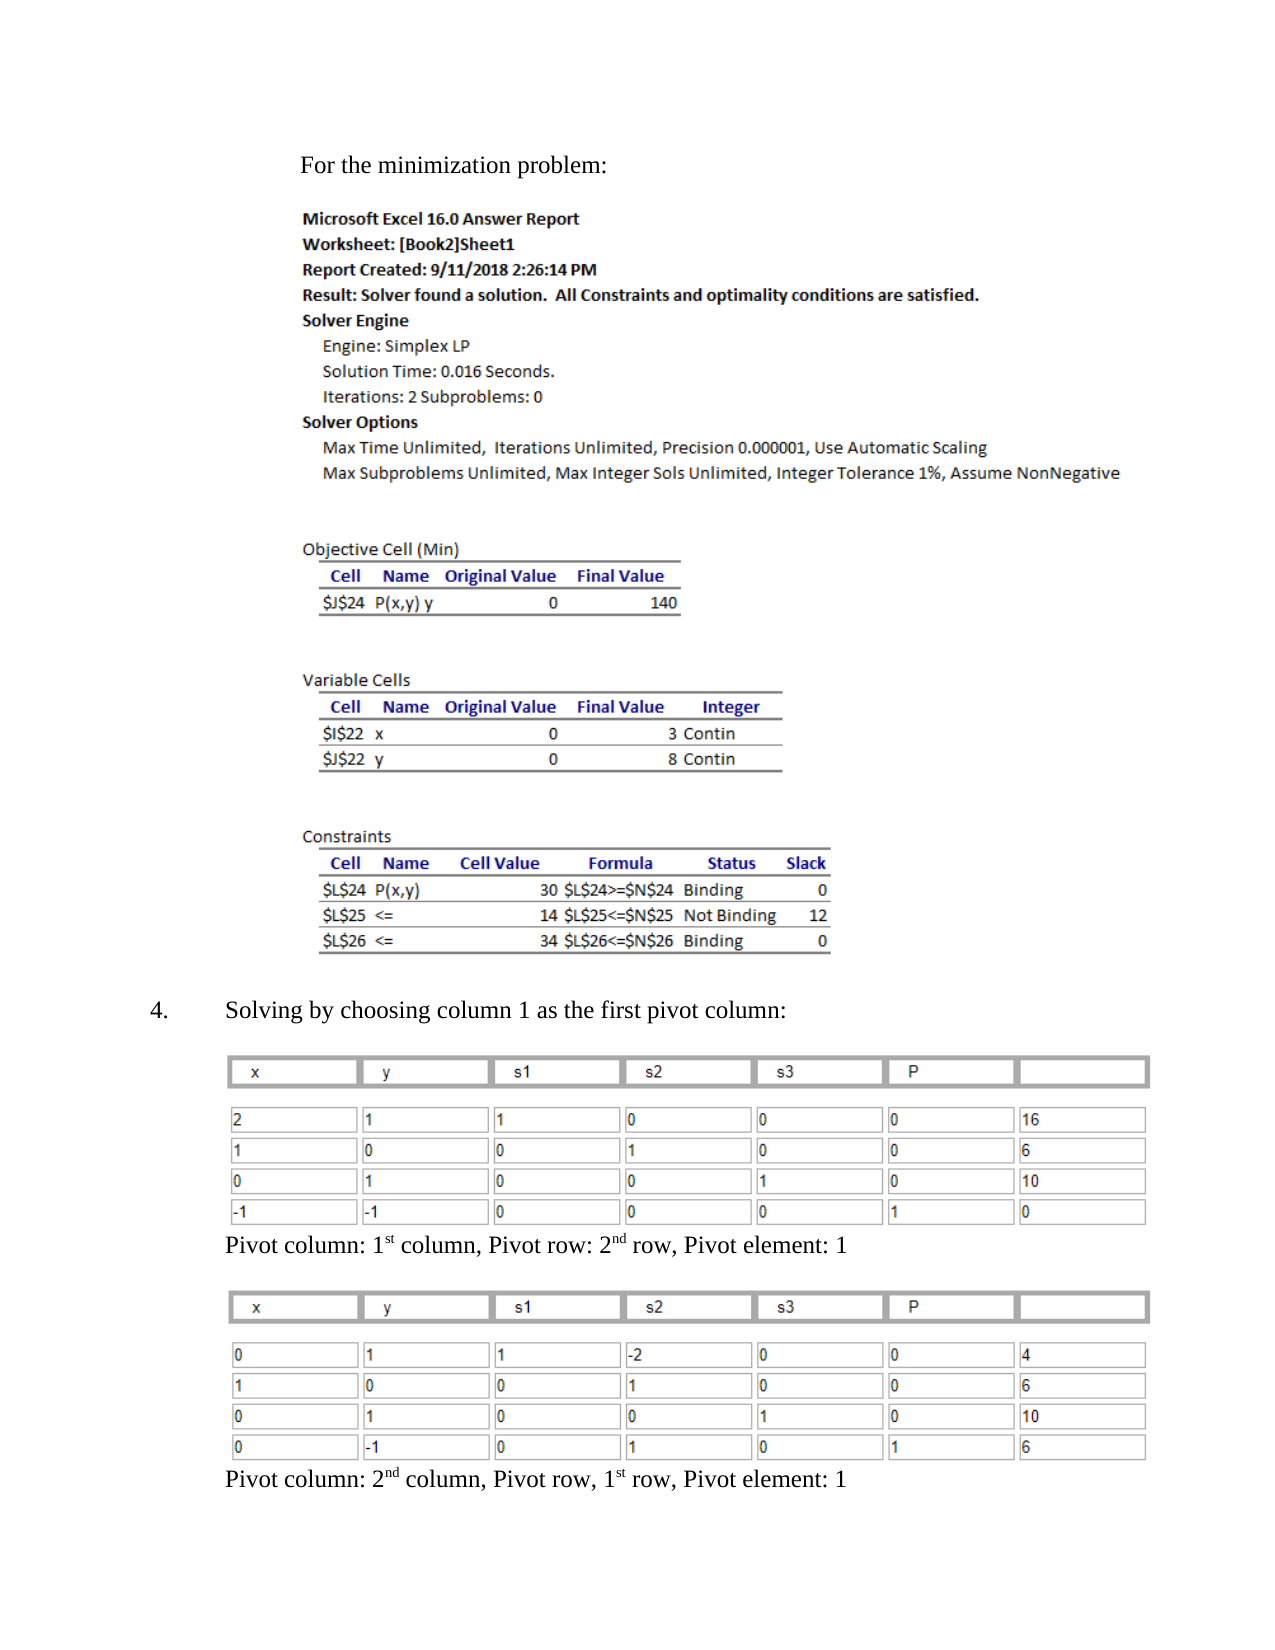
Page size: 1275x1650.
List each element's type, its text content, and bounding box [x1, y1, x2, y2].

text Pivot column: 1st column, Pivot row: 2nd row, Pivot element: 1 [225, 1230, 1125, 1258]
list Solving by choosing column 1 as the first pivot column: [150, 996, 1125, 1024]
picture [300, 207, 1132, 967]
text For the minimization problem: [225, 150, 1125, 179]
picture [225, 1053, 1150, 1230]
text Pivot column: 2nd column, Pivot row, 1st row, Pivot element: 1 [225, 1464, 1125, 1492]
picture [225, 1287, 1150, 1464]
